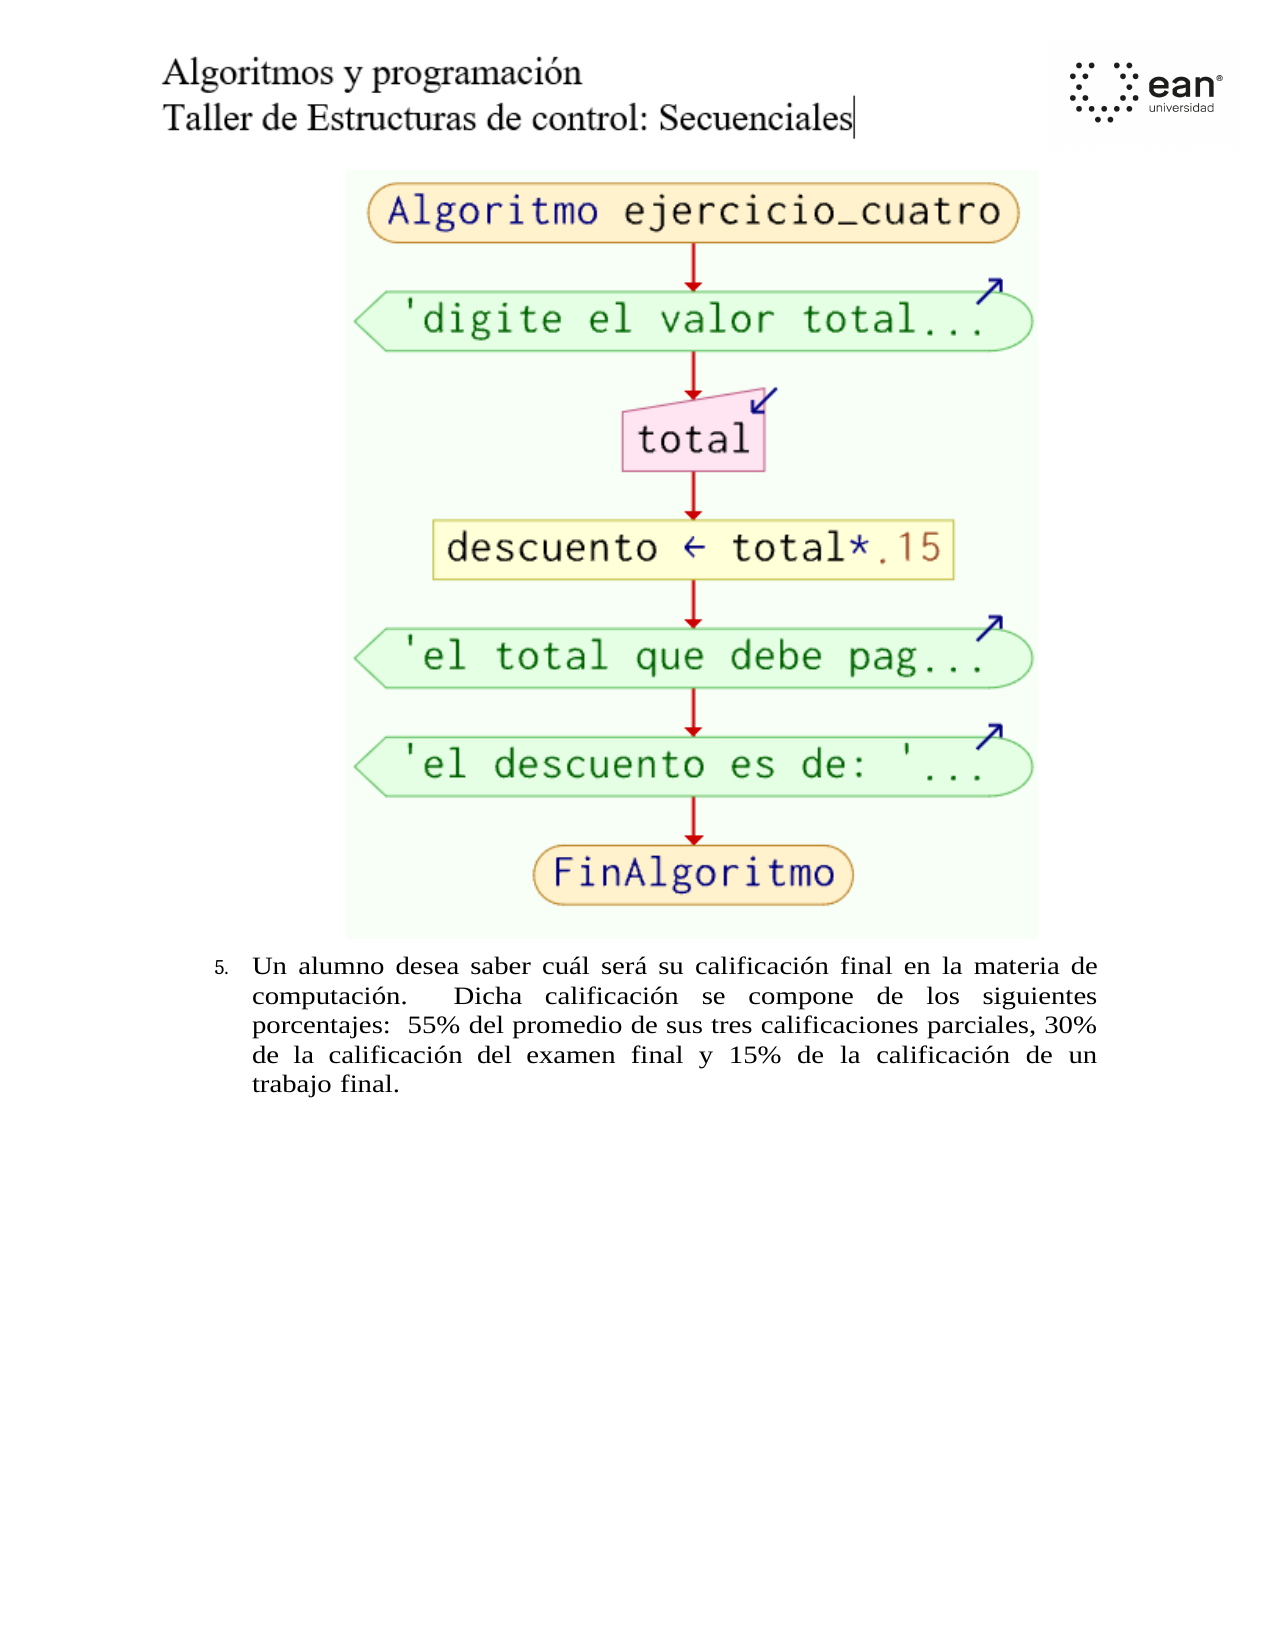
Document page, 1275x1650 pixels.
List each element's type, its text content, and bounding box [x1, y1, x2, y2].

picture [1041, 38, 1243, 151]
list Un alumno desea saber cuál será su calificación final en la materia de computación. Dicha calificación se compone de los siguientes porcentajes: 55% del promedio de sus tres calificaciones parciales, 30% de la calificación del examen final y 15% de la calificación de un trabajo final. [214, 951, 1098, 1098]
picture [345, 170, 1039, 939]
picture [158, 51, 865, 149]
